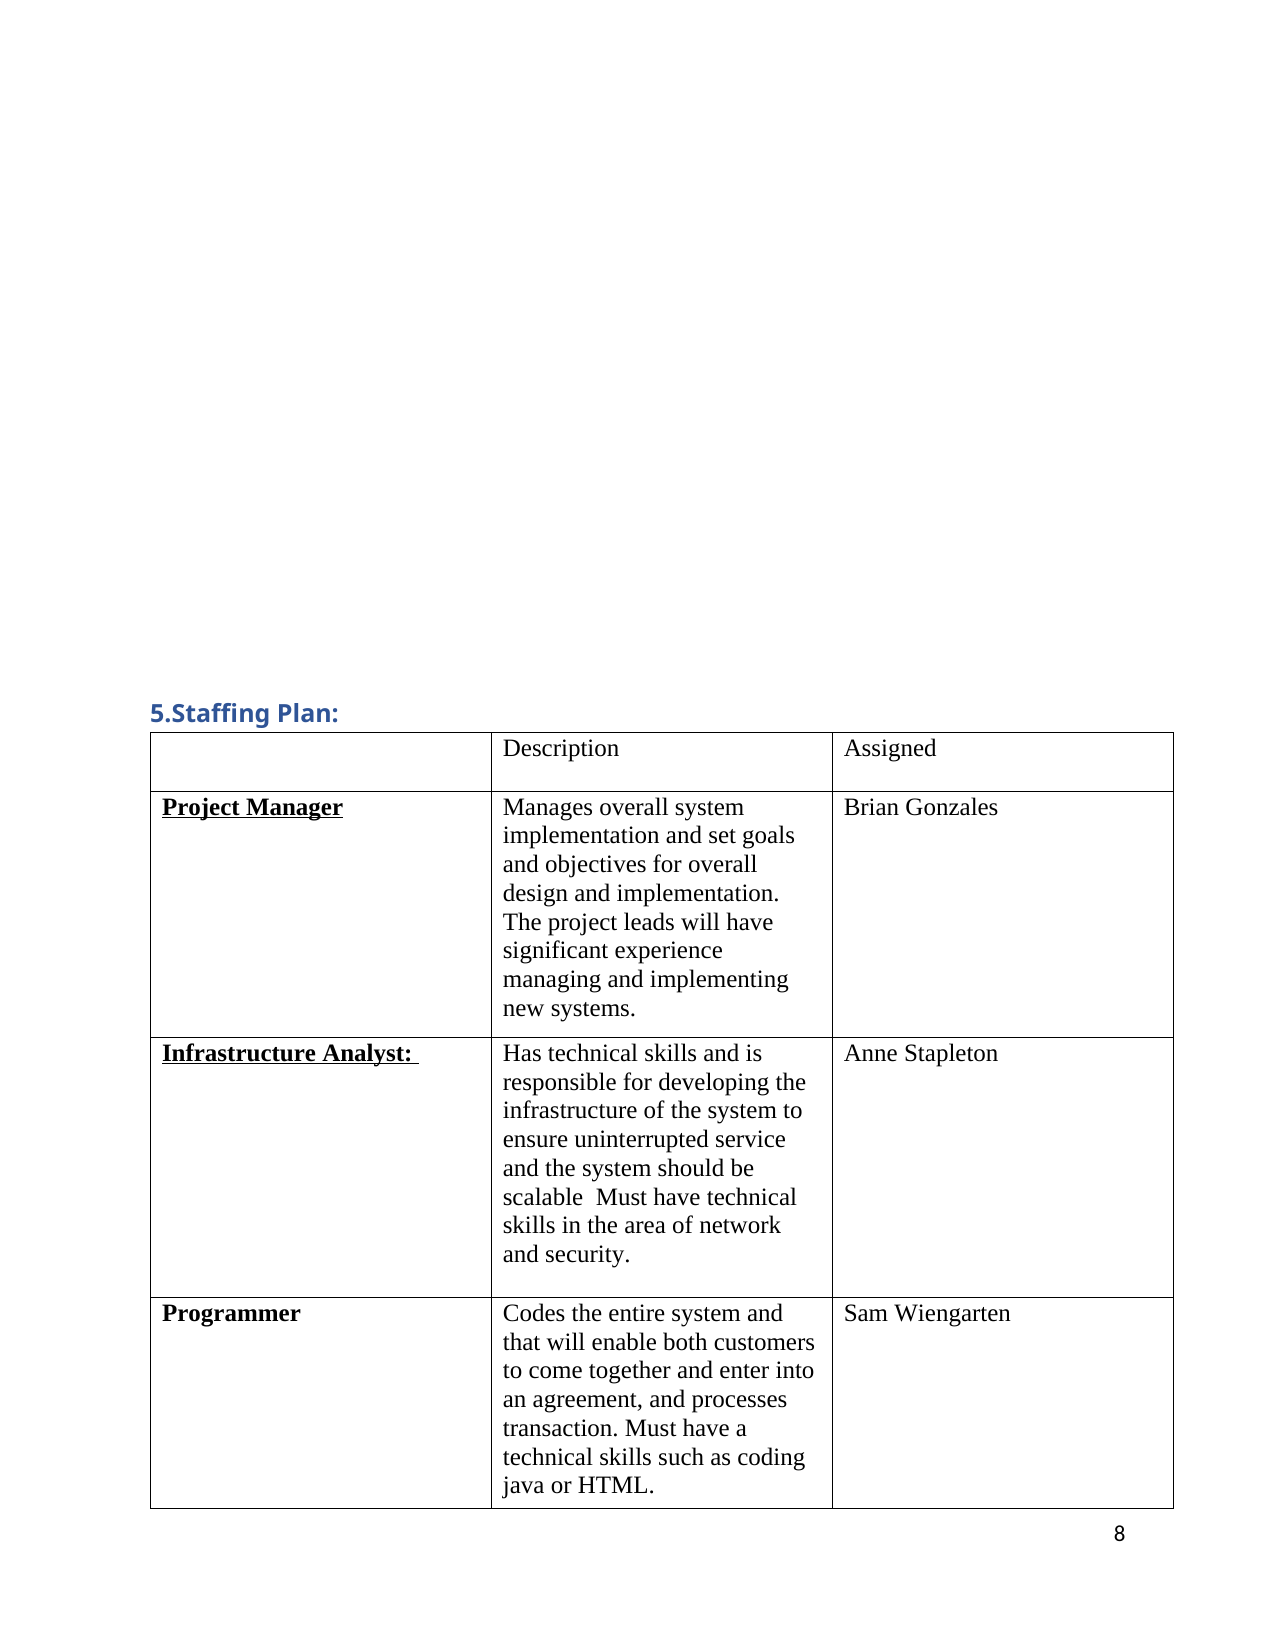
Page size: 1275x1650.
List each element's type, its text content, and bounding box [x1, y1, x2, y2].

table_cell Sam Wiengarten [833, 1298, 1173, 1508]
table_cell Has technical skills and is responsible for developing the infrastructure of the system to ensure uninterrupted service and the system should be scalable Must have technical skills in the area of network and security. [492, 1038, 832, 1297]
table_cell Brian Gonzales [833, 792, 1173, 1037]
table_cell Programmer [151, 1298, 491, 1508]
table_cell Infrastructure Analyst: [151, 1038, 491, 1297]
table_cell Anne Stapleton [833, 1038, 1173, 1297]
table_header Assigned [833, 733, 1173, 791]
table_cell Project Manager [151, 792, 491, 1037]
table_header [151, 733, 491, 791]
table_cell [492, 1298, 832, 1508]
table_cell Manages overall system implementation and set goals and objectives for overall design and implementation. The project leads will have significant experience managing and implementing new systems. [492, 792, 832, 1037]
subtitle 5.Staffing Plan: [150, 695, 1125, 729]
table_header Description [492, 733, 832, 791]
